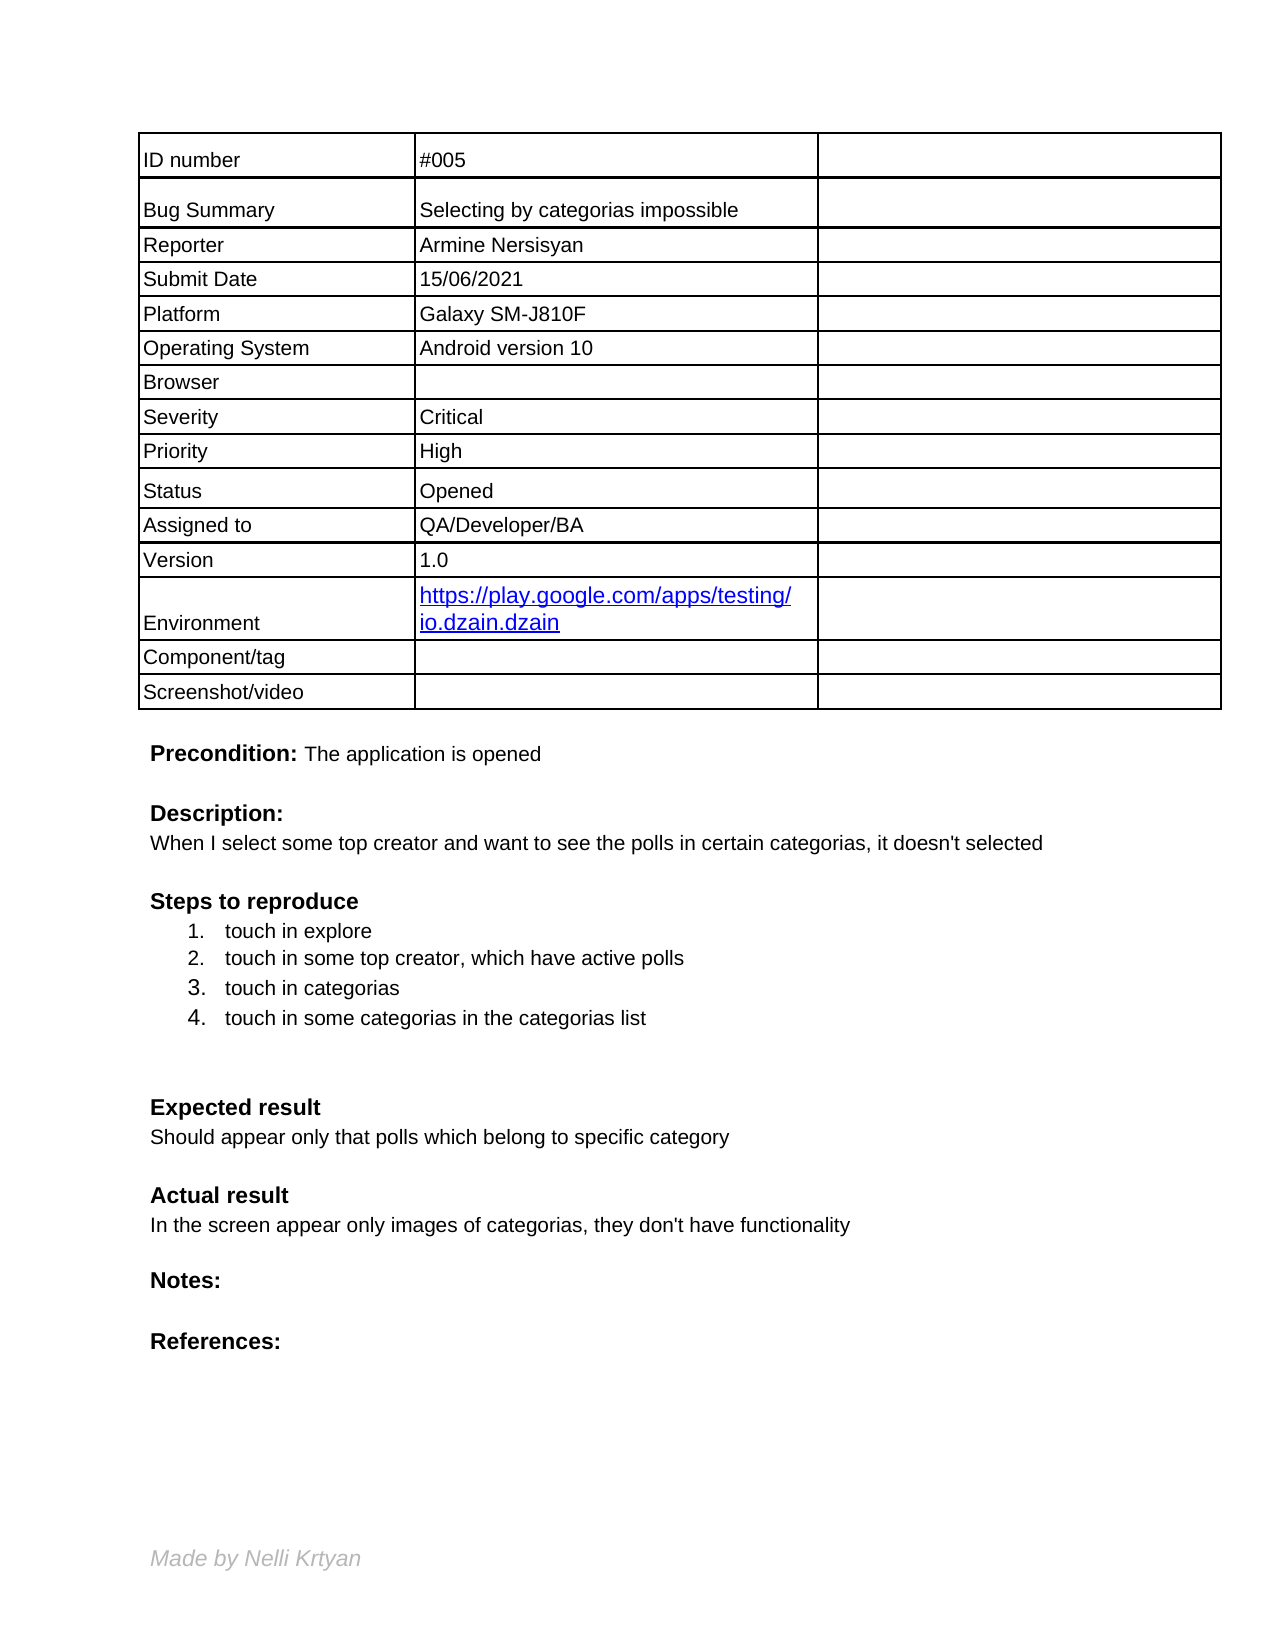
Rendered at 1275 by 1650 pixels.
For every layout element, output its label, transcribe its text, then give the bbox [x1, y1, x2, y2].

table_cell [819, 366, 1220, 398]
table_header [819, 134, 1220, 176]
table_cell Platform [140, 297, 414, 329]
table_cell QA/Developer/BA [416, 509, 817, 541]
table_cell Opened [416, 469, 817, 507]
table_cell Version [140, 544, 414, 576]
table_cell Android version 10 [416, 332, 817, 364]
table_cell [819, 179, 1220, 226]
table_cell [819, 263, 1220, 295]
table_cell Armine Nersisyan [416, 229, 817, 261]
table_cell [416, 675, 817, 708]
table_cell [819, 509, 1220, 541]
text Steps to reproduce [150, 888, 1125, 915]
table_cell [819, 578, 1220, 639]
table_cell 1.0 [416, 544, 817, 576]
text Description: [150, 800, 1125, 827]
table_cell Environment [140, 578, 414, 639]
table_cell Galaxy SM-J810F [416, 297, 817, 329]
text Notes: [150, 1267, 1125, 1294]
text Expected result [150, 1094, 1125, 1121]
table_cell [819, 641, 1220, 673]
text References: [150, 1328, 1125, 1354]
table_cell [819, 297, 1220, 329]
list touch in some categorias in the categorias list [187, 1004, 1125, 1030]
table_cell [819, 675, 1220, 708]
table_cell [819, 332, 1220, 364]
table_cell [819, 469, 1220, 507]
table_header ID number [140, 134, 414, 176]
table_cell Component/tag [140, 641, 414, 673]
table_header #005 [416, 134, 817, 176]
list touch in some top creator, which have active polls [187, 946, 1125, 970]
table_cell Severity [140, 400, 414, 433]
table_cell Bug Summary [140, 179, 414, 226]
table_cell Status [140, 469, 414, 507]
table_cell High [416, 435, 817, 467]
text Should appear only that polls which belong to specific category [150, 1124, 1125, 1148]
table_cell Critical [416, 400, 817, 433]
table_cell [819, 400, 1220, 433]
table_cell [819, 435, 1220, 467]
table_cell Browser [140, 366, 414, 398]
table_cell [416, 641, 817, 673]
table_cell Reporter [140, 229, 414, 261]
table_cell Screenshot/video [140, 675, 414, 708]
table_cell [819, 544, 1220, 576]
table_cell Assigned to [140, 509, 414, 541]
table_cell Operating System [140, 332, 414, 364]
table_cell Selecting by categorias impossible [416, 179, 817, 226]
table_cell [819, 229, 1220, 261]
list touch in explore [187, 918, 1125, 942]
table_cell Submit Date [140, 263, 414, 295]
table_cell 15/06/2021 [416, 263, 817, 295]
text Actual result [150, 1182, 1125, 1209]
list touch in categorias [187, 973, 1125, 1000]
text Precondition: The application is opened [150, 740, 1125, 766]
text In the screen appear only images of categorias, they don't have functionality [150, 1212, 1125, 1236]
table_cell https://play.google.com/apps/testing/io.dzain.dzain [416, 578, 817, 639]
table_cell [416, 366, 817, 398]
text When I select some top creator and want to see the polls in certain categorias, it doesn't selected [150, 831, 1125, 854]
table_cell Priority [140, 435, 414, 467]
